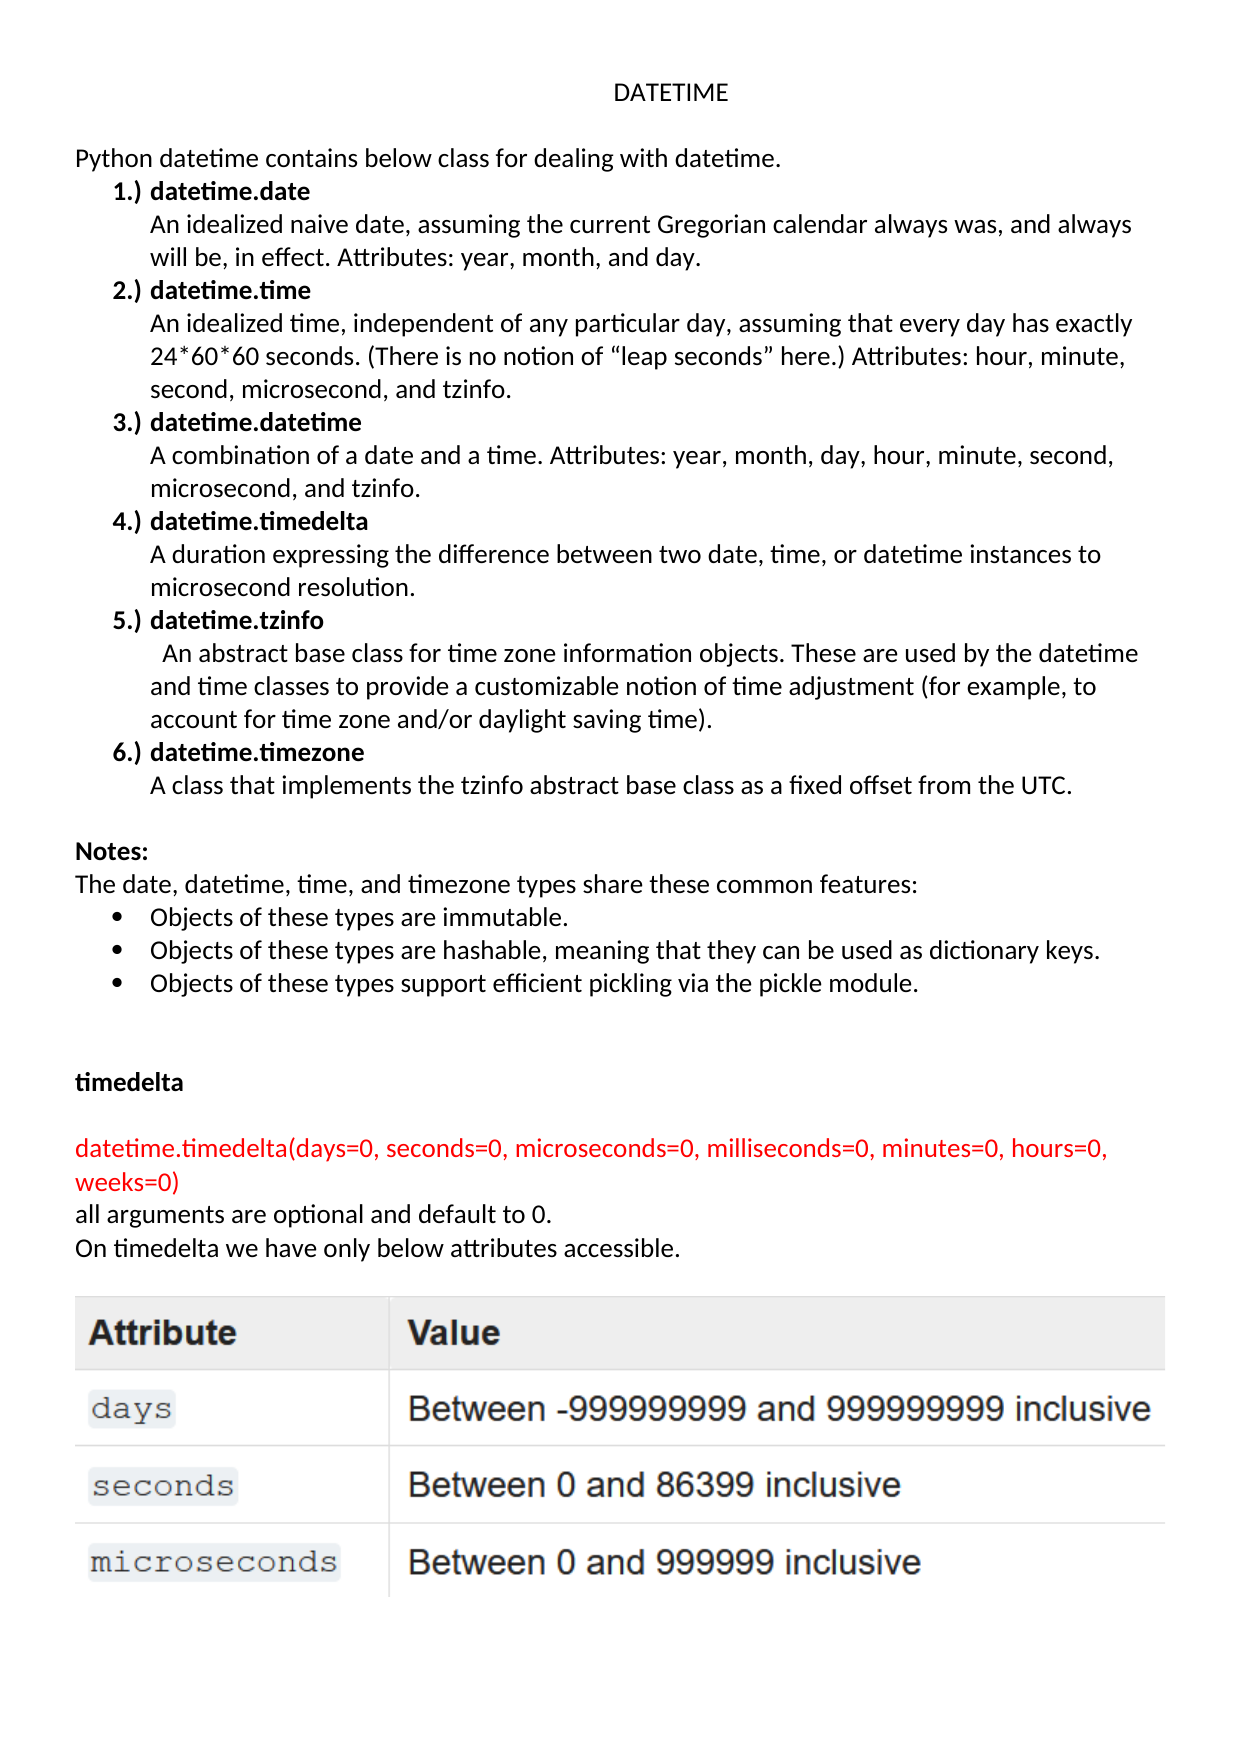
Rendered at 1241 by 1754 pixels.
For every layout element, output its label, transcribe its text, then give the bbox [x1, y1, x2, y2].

text timedelta [75, 1066, 1165, 1099]
list datetime.timedelta [112, 504, 1165, 537]
text DATETIME [75, 75, 1165, 108]
list Objects of these types are immutable. [112, 901, 1165, 933]
list Objects of these types support efficient pickling via the pickle module. [112, 967, 1165, 999]
list datetime.datetime [112, 405, 1165, 438]
list Objects of these types are hashable, meaning that they can be used as dictionary keys. [112, 933, 1165, 967]
text An abstract base class for time zone information objects. These are used by the datetime and time classes to provide a customizable notion of time adjustment (for example, to account for time zone and/or daylight saving time). [150, 636, 1165, 735]
text A combination of a date and a time. Attributes: year, month, day, hour, minute, second, microsecond, and tzinfo. [150, 438, 1165, 504]
text datetime.timedelta(days=0, seconds=0, microseconds=0, milliseconds=0, minutes=0, hours=0, weeks=0) [75, 1132, 1165, 1198]
text An idealized time, independent of any particular day, assuming that every day has exactly 24*60*60 seconds. (There is no notion of “leap seconds” here.) Attributes: hour, minute, second, microsecond, and tzinfo. [150, 306, 1165, 405]
text Python datetime contains below class for dealing with datetime. [75, 141, 1165, 174]
text A duration expressing the difference between two date, time, or datetime instances to microsecond resolution. [150, 537, 1165, 603]
list datetime.tzinfo [112, 603, 1165, 636]
text all arguments are optional and default to 0. [75, 1198, 1165, 1231]
text An idealized naive date, assuming the current Gregorian calendar always was, and always will be, in effect. Attributes: year, month, and day. [150, 207, 1165, 273]
text On timedelta we have only below attributes accessible. [75, 1231, 1165, 1264]
text A class that implements the tzinfo abstract base class as a fixed offset from the UTC. [150, 768, 1165, 801]
picture [75, 1296, 1166, 1597]
list datetime.time [112, 273, 1165, 306]
text Notes: [75, 834, 1165, 867]
text The date, datetime, time, and timezone types share these common features: [75, 867, 1165, 901]
list datetime.timezone [112, 735, 1165, 768]
list datetime.date [112, 174, 1165, 207]
